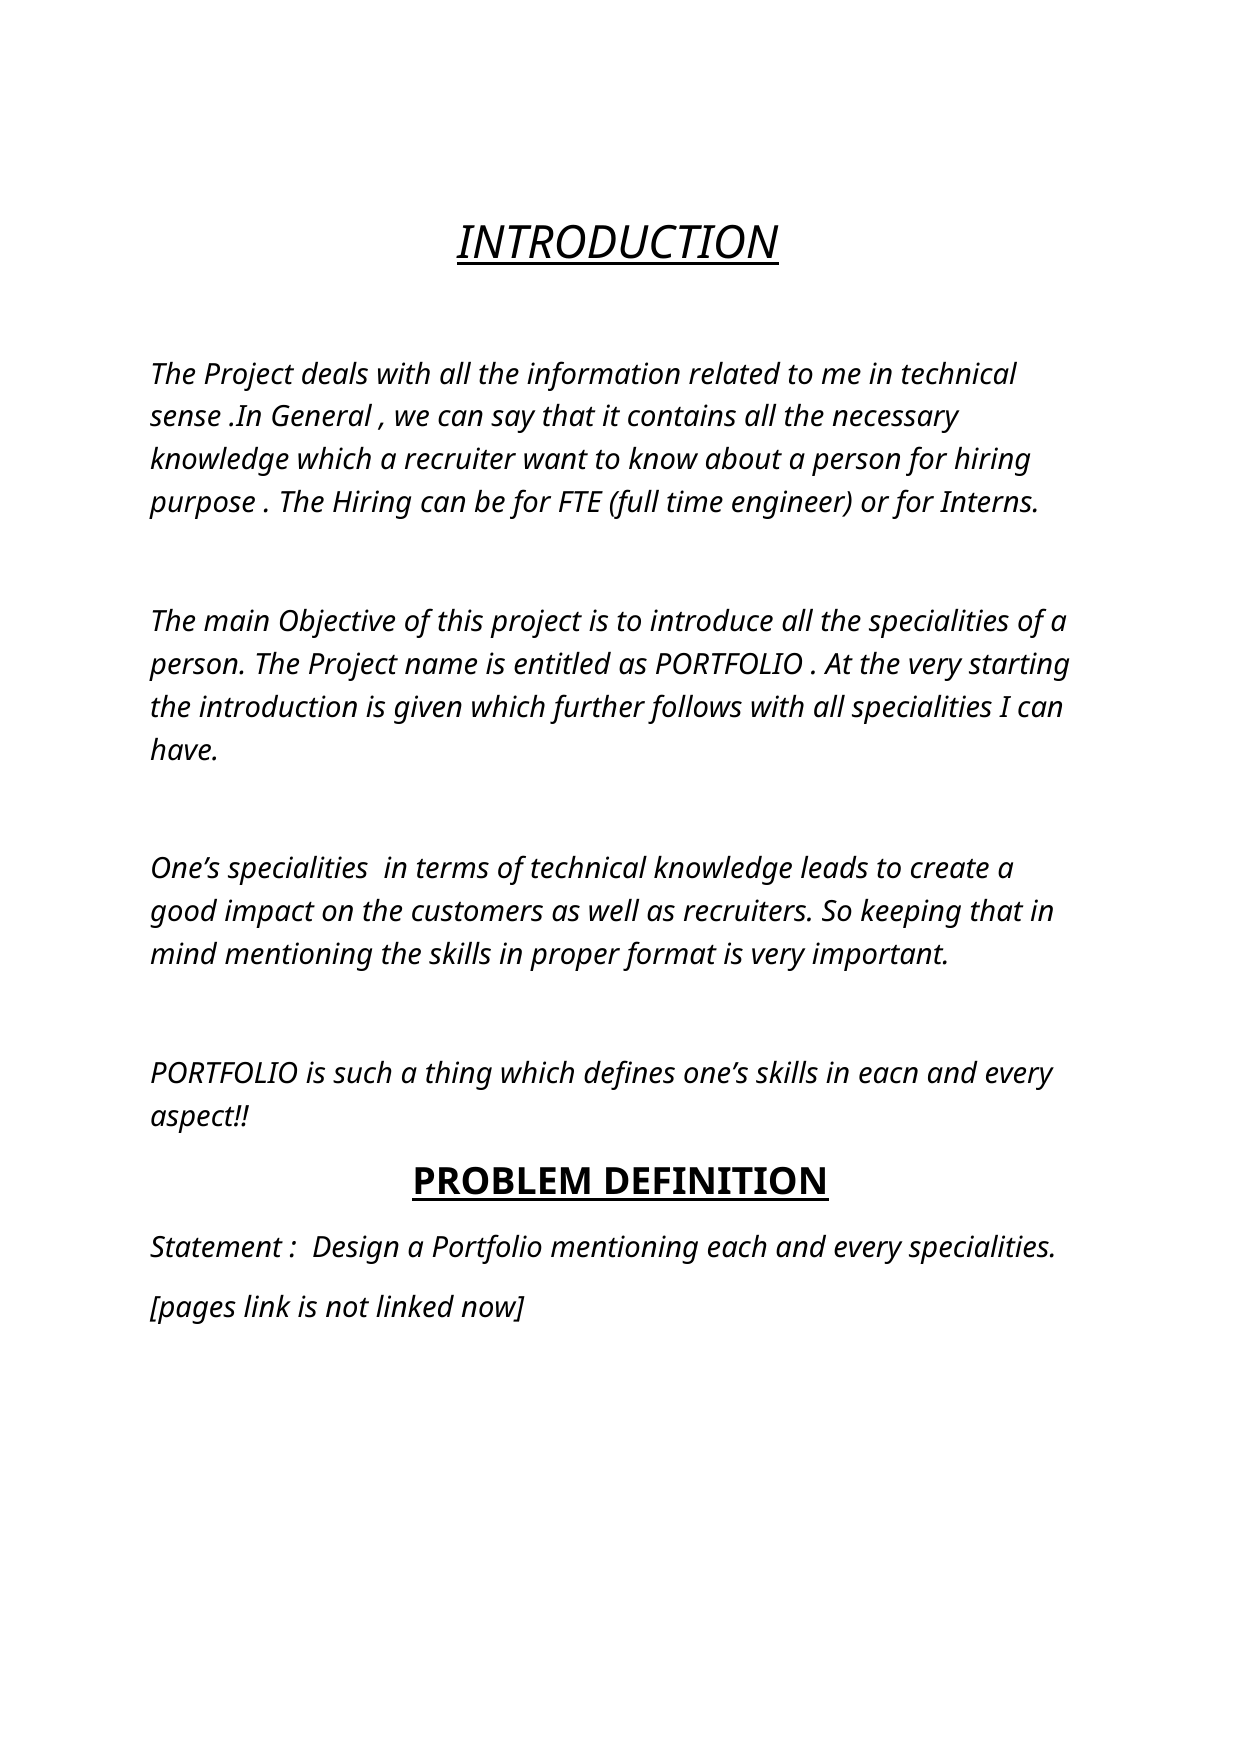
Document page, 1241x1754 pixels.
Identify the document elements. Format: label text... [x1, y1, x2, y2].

text [pages link is not linked now] [150, 1286, 1090, 1326]
text PORTFOLIO is such a thing which defines one’s skills in eacn and every aspect!! [150, 1052, 1090, 1135]
text The Project deals with all the information related to me in technical sense .In General , we can say that it contains all the necessary knowledge which a recruiter want to know about a person for hiring purpose . The Hiring can be for FTE (full time engineer) or for Interns. [150, 353, 1090, 521]
text INTRODUCTION [150, 209, 1090, 272]
text The main Objective of this project is to introduce all the specialities of a person. The Project name is entitled as PORTFOLIO . At the very starting the introduction is given which further follows with all specialities I can have. [150, 600, 1090, 768]
text Statement : Design a Portfolio mentioning each and every specialities. [150, 1226, 1090, 1266]
text One’s specialities in terms of technical knowledge leads to create a good impact on the customers as well as recruiters. So keeping that in mind mentioning the skills in proper format is very important. [150, 848, 1090, 973]
text PROBLEM DEFINITION [150, 1154, 1090, 1206]
